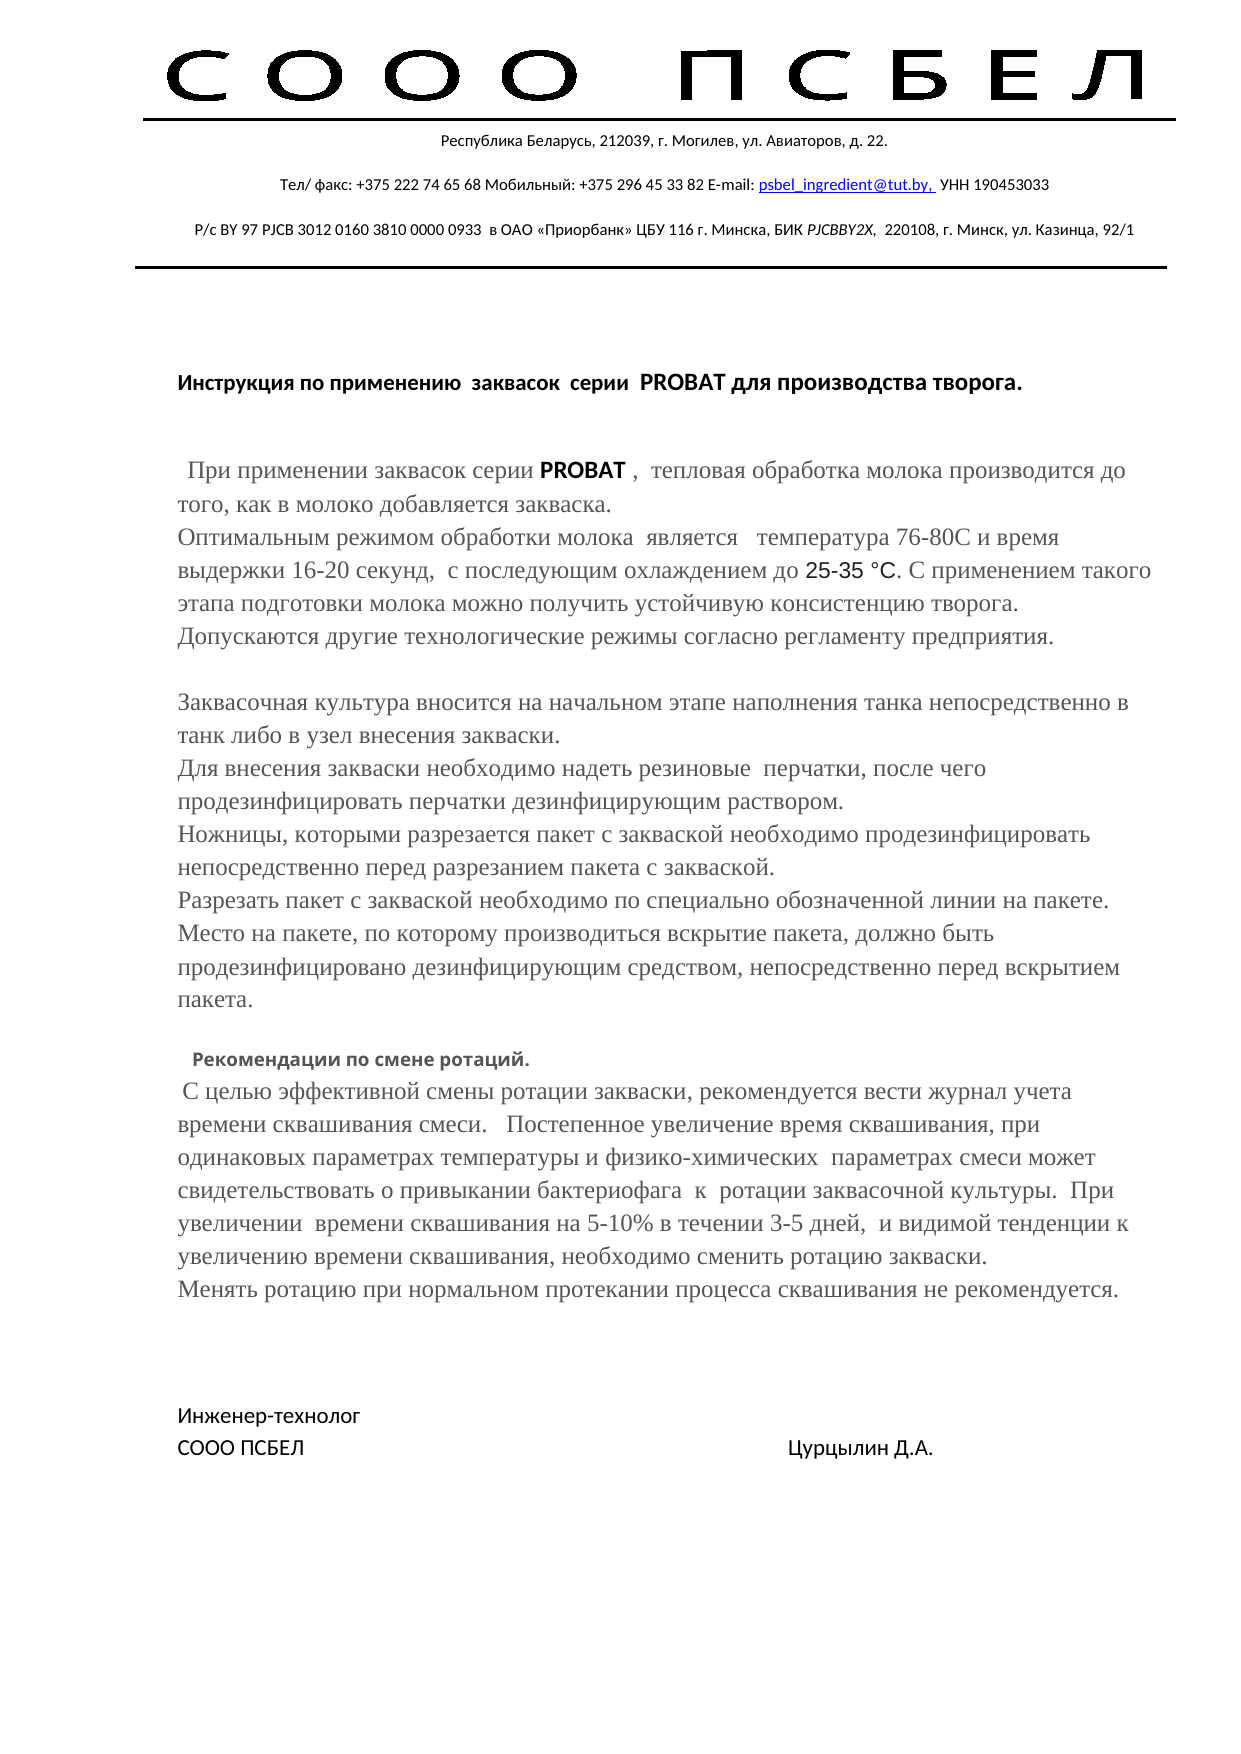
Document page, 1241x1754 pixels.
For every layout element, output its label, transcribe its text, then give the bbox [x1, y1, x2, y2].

text При применении заквасок серии PROBAT , тепловая обработка молока производится до того, как в молоко добавляется закваска. Оптимальным режимом обработки молока является температура 76-80С и время выдержки 16-20 секунд, с последующим охлаждением до 25-35 °С. С применением такого этапа подготовки молока можно получить устойчивую консистенцию творога. Допускаются другие технологические режимы согласно регламенту предприятия. Заквасочная культура вносится на начальном этапе наполнения танка непосредственно в танк либо в узел внесения закваски. Для внесения закваски необходимо надеть резиновые перчатки, после чего продезинфицировать перчатки дезинфицирующим раствором. Ножницы, которыми разрезается пакет с закваской необходимо продезинфицировать непосредственно перед разрезанием пакета с закваской. Разрезать пакет с закваской необходимо по специально обозначенной линии на пакете. Место на пакете, по которому производиться вскрытие пакета, должно быть продезинфицировано дезинфицирующим средством, непосредственно перед вскрытием пакета. Рекомендации по смене ротаций. С целью эффективной смены ротации закваски, рекомендуется вести журнал учета времени сквашивания смеси. Постепенное увеличение время сквашивания, при одинаковых параметрах температуры и физико-химических параметрах смеси может свидетельствовать о привыкании бактериофага к ротации заквасочной культуры. При увеличении времени сквашивания на 5-10% в течении 3-5 дней, и видимой тенденции к увеличению времени сквашивания, необходимо сменить ротацию закваски. Менять ротацию при нормальном протекании процесса сквашивания не рекомендуется. Инженер-технолог СООО ПСБЕЛ Цурцылин Д.А. [177, 422, 1152, 1461]
table_header Республика Беларусь, . Могилев, ул. Авиаторов, д. 22. Тел/ факс: +375 222 74 65 68 Мобильный: +375 296 45 33 82 Е-mail: psbel_ingredient@tut.by, УНН 190453033 [102, 84, 1227, 219]
table_cell Р/с BY 97 PJCB 3012 0160 3810 0000 0933 в ОАО «Приорбанк» ЦБУ . Минска, БИК PJCBBY2X, . Минск, ул. Казинца, 92/1 [102, 220, 1227, 281]
text Инструкция по применению заквасок серии PROBAT для производства творога. [177, 334, 1152, 397]
